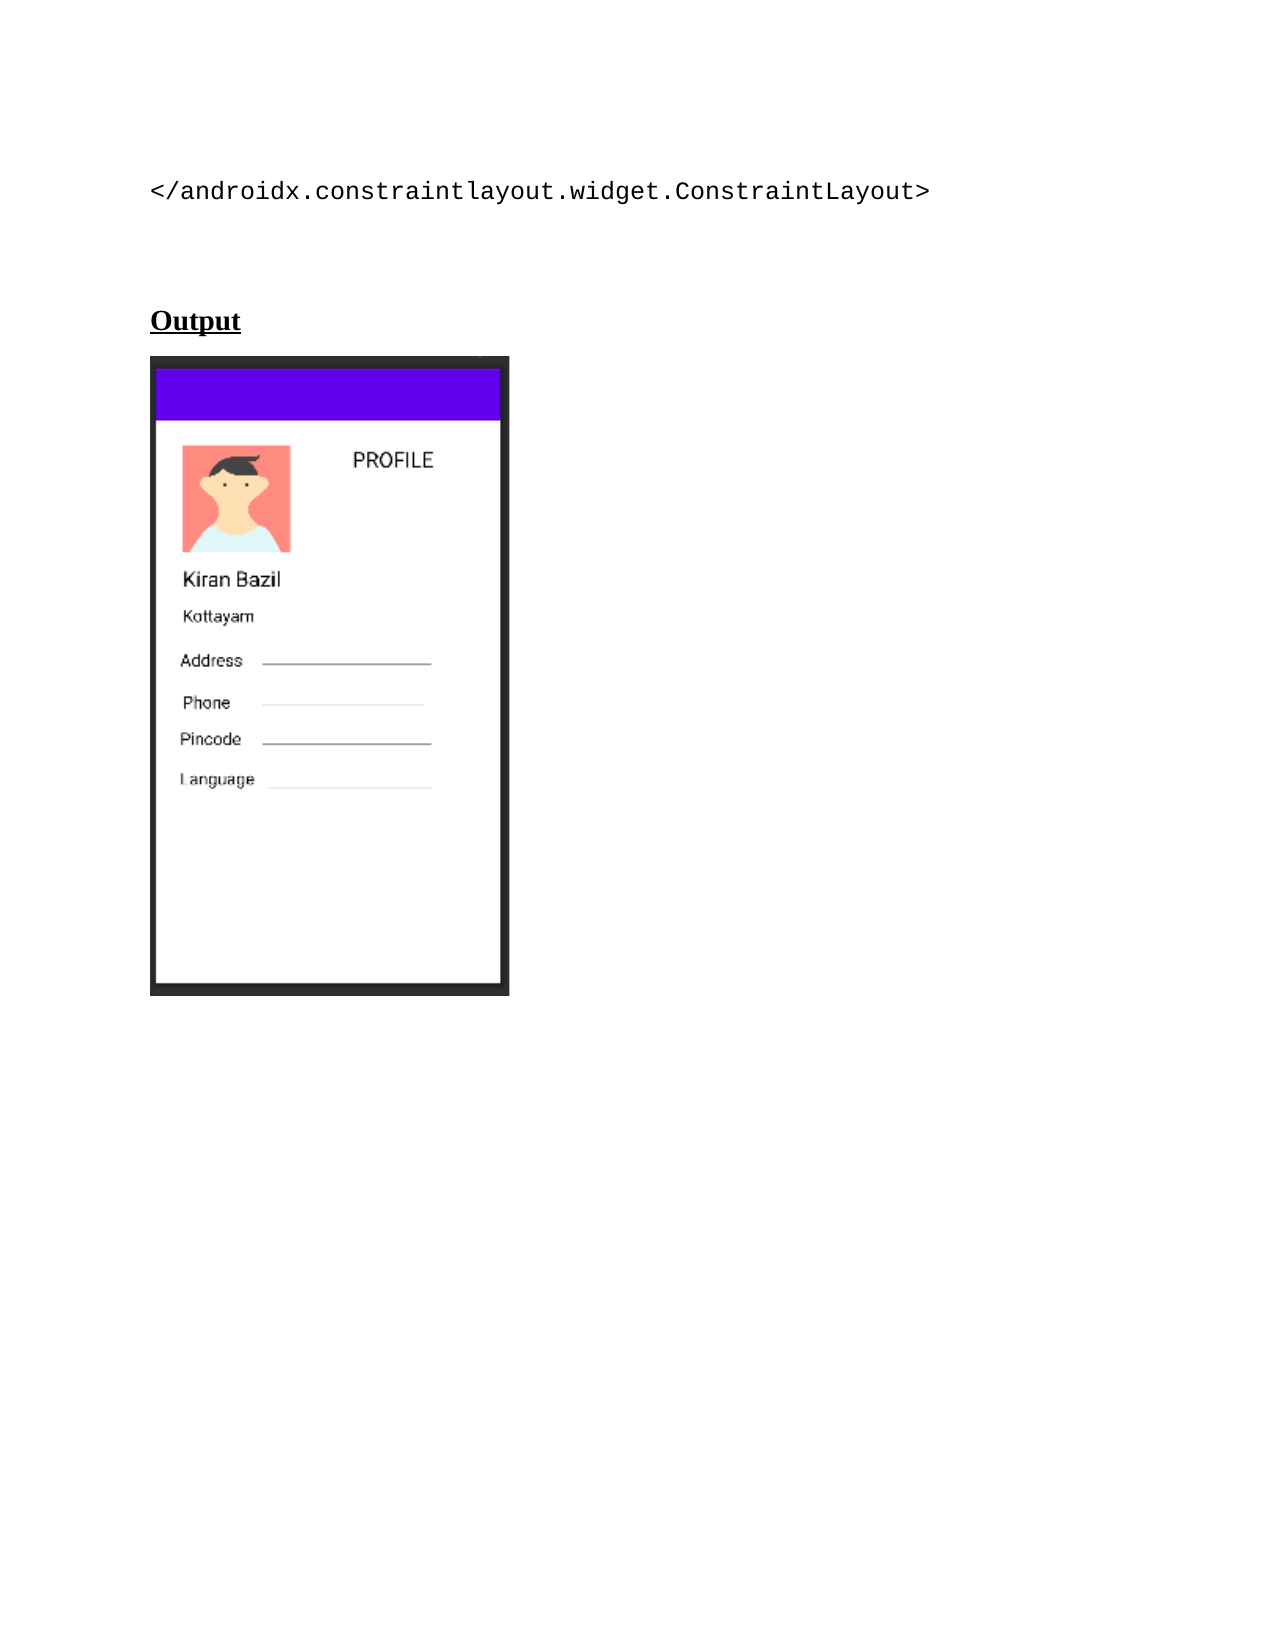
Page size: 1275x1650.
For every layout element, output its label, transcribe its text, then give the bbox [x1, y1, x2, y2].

picture [150, 356, 510, 996]
text Output [150, 303, 1125, 337]
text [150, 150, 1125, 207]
